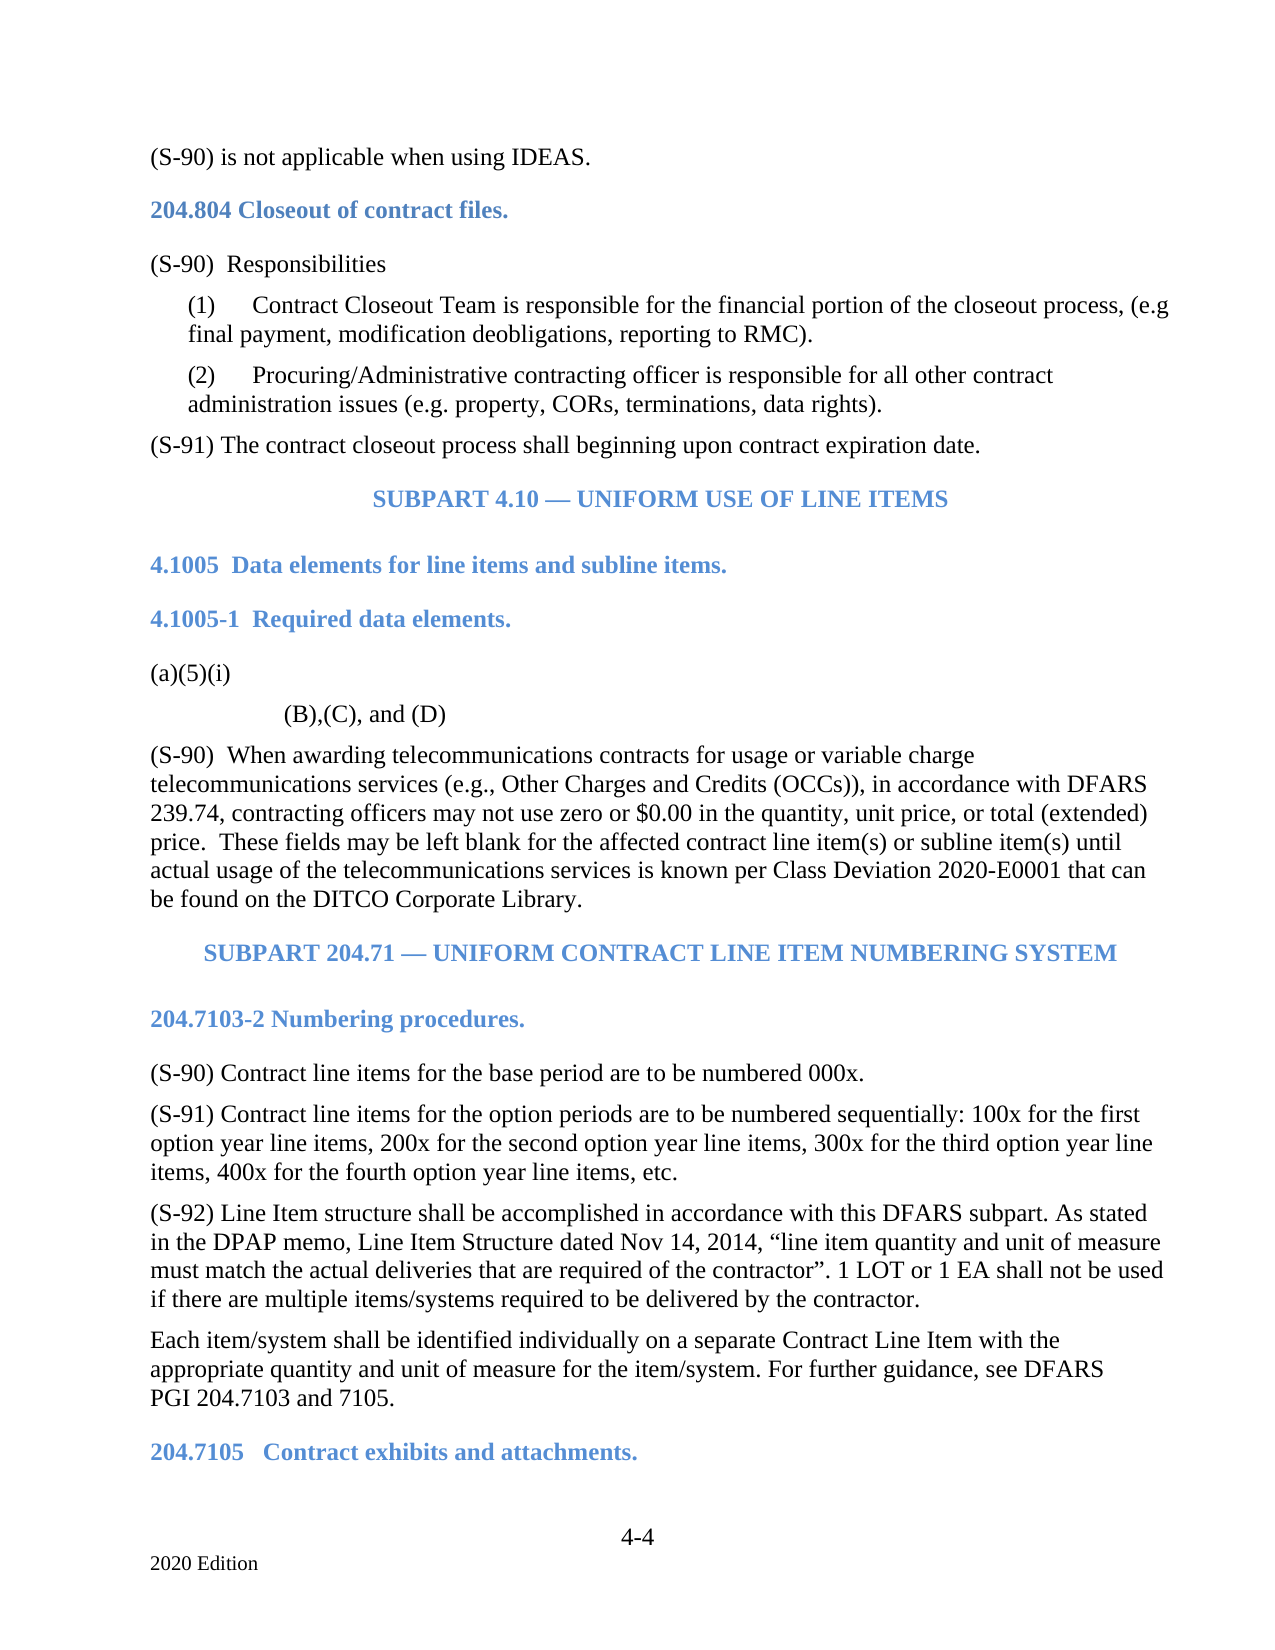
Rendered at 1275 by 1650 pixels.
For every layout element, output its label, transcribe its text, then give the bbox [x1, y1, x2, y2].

subtitle 4.1005 Data elements for line items and subline items. [150, 550, 1171, 579]
list (B),(C), and (D) [283, 699, 1171, 728]
list (a)(5)(i) [150, 658, 1171, 687]
subtitle 4.1005-1 Required data elements. [150, 604, 1171, 633]
text Each item/system shall be identified individually on a separate Contract Line Item with the appropriate quantity and unit of measure for the item/system. For further guidance, see DFARS PGI 204.7103 and 7105. [150, 1325, 1114, 1412]
subtitle SUBPART 204.71 — UNIFORM CONTRACT LINE ITEM NUMBERING SYSTEM [150, 938, 1171, 967]
list (S-90) Contract line items for the base period are to be numbered 000x. [150, 1058, 1171, 1087]
list (S-90) When awarding telecommunications contracts for usage or variable charge telecommunications services (e.g., Other Charges and Credits (OCCs)), in accordance with DFARS 239.74, contracting officers may not use zero or $0.00 in the quantity, unit price, or total (extended) price. These fields may be left blank for the affected contract line item(s) or subline item(s) until actual usage of the telecommunications services is known per Class Deviation 2020-E0001 that can be found on the DITCO Corporate Library. [150, 740, 1171, 913]
list (2) Procuring/Administrative contracting officer is responsible for all other contract administration issues (e.g. property, CORs, terminations, data rights). [188, 360, 1171, 418]
subtitle SUBPART 4.10 — UNIFORM USE OF LINE ITEMS [150, 484, 1171, 513]
subtitle 204.7105 Contract exhibits and attachments. [150, 1437, 1171, 1465]
list (1) Contract Closeout Team is responsible for the financial portion of the closeout process, (e.g final payment, modification deobligations, reporting to RMC). [188, 290, 1171, 348]
list (S-92) Line Item structure shall be accomplished in accordance with this DFARS subpart. As stated in the DPAP memo, Line Item Structure dated Nov 14, 2014, “line item quantity and unit of measure must match the actual deliveries that are required of the contractor”. 1 LOT or 1 EA shall not be used if there are multiple items/systems required to be delivered by the contractor. [150, 1198, 1171, 1313]
subtitle 204.804 Closeout of contract files. [150, 195, 1171, 224]
list (S-90) Responsibilities [150, 249, 1171, 278]
subtitle 204.7103-2 Numbering procedures. [150, 1004, 1171, 1033]
list (S-91) The contract closeout process shall beginning upon contract expiration date. [150, 430, 1171, 459]
list (S-91) Contract line items for the option periods are to be numbered sequentially: 100x for the first option year line items, 200x for the second option year line items, 300x for the third option year line items, 400x for the fourth option year line items, etc. [150, 1099, 1171, 1185]
